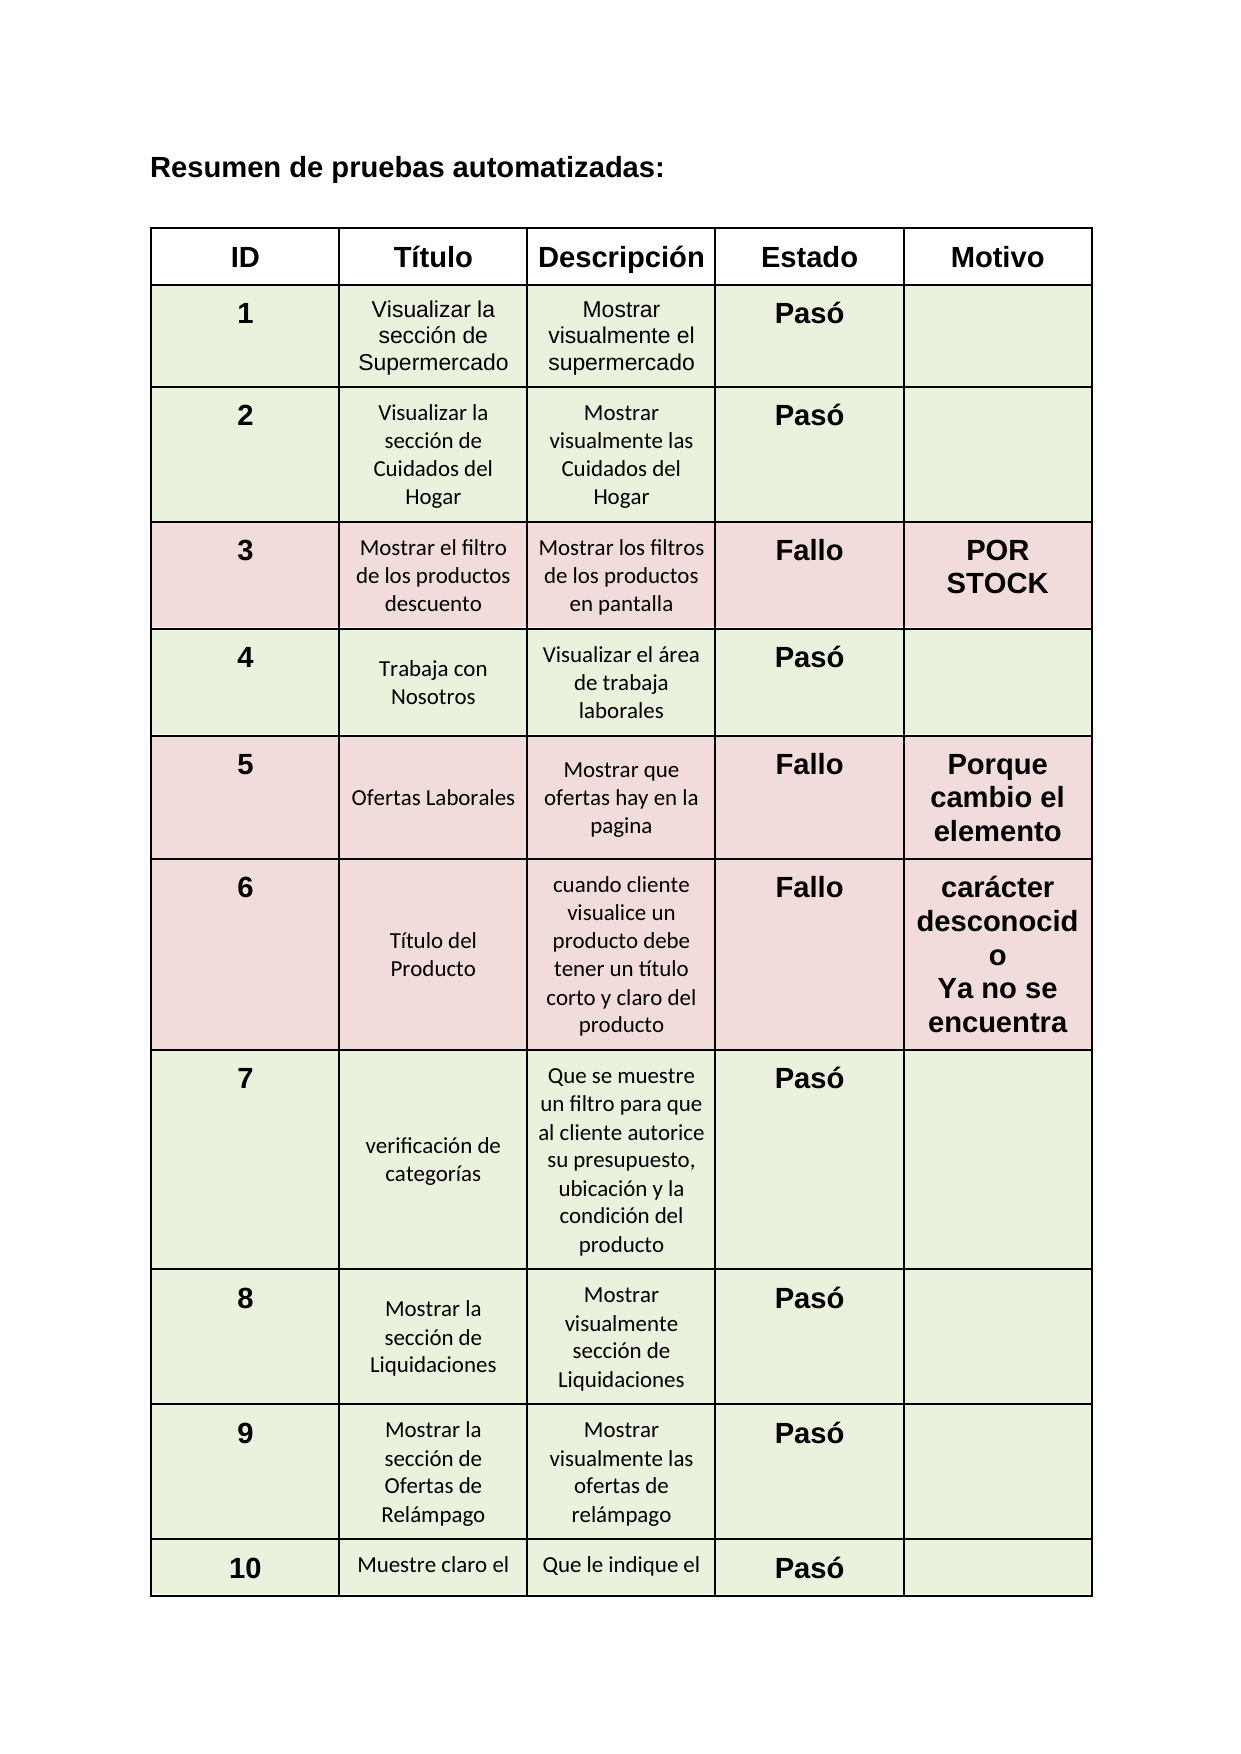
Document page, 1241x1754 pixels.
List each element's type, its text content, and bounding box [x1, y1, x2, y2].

table_cell Mostrar la sección de Ofertas de Relámpago [340, 1405, 526, 1538]
table_cell carácter desconocido Ya no se encuentra [905, 860, 1091, 1049]
table_cell [905, 388, 1091, 521]
table_cell 5 [152, 737, 338, 858]
table_cell Mostrar la sección de Liquidaciones [340, 1270, 526, 1403]
table_cell 9 [152, 1405, 338, 1538]
table_cell Fallo [716, 523, 903, 627]
table_cell Pasó [716, 286, 903, 386]
table_cell Fallo [716, 860, 903, 1049]
table_cell Título del Producto [340, 860, 526, 1049]
table_cell [905, 286, 1091, 386]
table_cell 1 [152, 286, 338, 386]
table_cell 2 [152, 388, 338, 521]
table_cell [905, 1540, 1091, 1594]
table_cell Trabaja con Nosotros [340, 630, 526, 734]
table_cell [905, 1405, 1091, 1538]
table_cell 8 [152, 1270, 338, 1403]
table_header Descripción [528, 229, 714, 283]
table_cell Pasó [716, 388, 903, 521]
table_cell 4 [152, 630, 338, 734]
table_cell verificación de categorías [340, 1051, 526, 1268]
table_cell Mostrar visualmente las ofertas de relámpago [528, 1405, 714, 1538]
text Resumen de pruebas automatizadas: [150, 150, 1090, 183]
table_cell Fallo [716, 737, 903, 858]
table_cell Mostrar el filtro de los productos descuento [340, 523, 526, 627]
table_header Título [340, 229, 526, 283]
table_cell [528, 1540, 714, 1594]
table_cell Mostrar los filtros de los productos en pantalla [528, 523, 714, 627]
table_cell Pasó [716, 1405, 903, 1538]
table_cell Visualizar la sección de Cuidados del Hogar [340, 388, 526, 521]
table_cell Mostrar visualmente sección de Liquidaciones [528, 1270, 714, 1403]
table_cell [905, 1051, 1091, 1268]
table_cell Pasó [716, 630, 903, 734]
table_cell [905, 630, 1091, 734]
table_header Motivo [905, 229, 1091, 283]
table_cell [340, 1540, 526, 1594]
table_cell 3 [152, 523, 338, 627]
table_cell Ofertas Laborales [340, 737, 526, 858]
table_cell Visualizar la sección de Supermercado [340, 286, 526, 386]
table_cell [905, 1270, 1091, 1403]
table_cell cuando cliente visualice un producto debe tener un título corto y claro del producto [528, 860, 714, 1049]
table_cell POR STOCK [905, 523, 1091, 627]
table_cell Porque cambio el elemento [905, 737, 1091, 858]
table_header ID [152, 229, 338, 283]
table_cell Mostrar visualmente las Cuidados del Hogar [528, 388, 714, 521]
table_cell Visualizar el área de trabaja laborales [528, 630, 714, 734]
table_cell 7 [152, 1051, 338, 1268]
table_cell Que se muestre un filtro para que al cliente autorice su presupuesto, ubicación y la condición del producto [528, 1051, 714, 1268]
table_cell Mostrar que ofertas hay en la pagina [528, 737, 714, 858]
table_cell Pasó [716, 1270, 903, 1403]
table_cell Pasó [716, 1540, 903, 1594]
table_cell 6 [152, 860, 338, 1049]
table_cell 10 [152, 1540, 338, 1594]
table_header Estado [716, 229, 903, 283]
table_cell Mostrar visualmente el supermercado [528, 286, 714, 386]
table_cell Pasó [716, 1051, 903, 1268]
